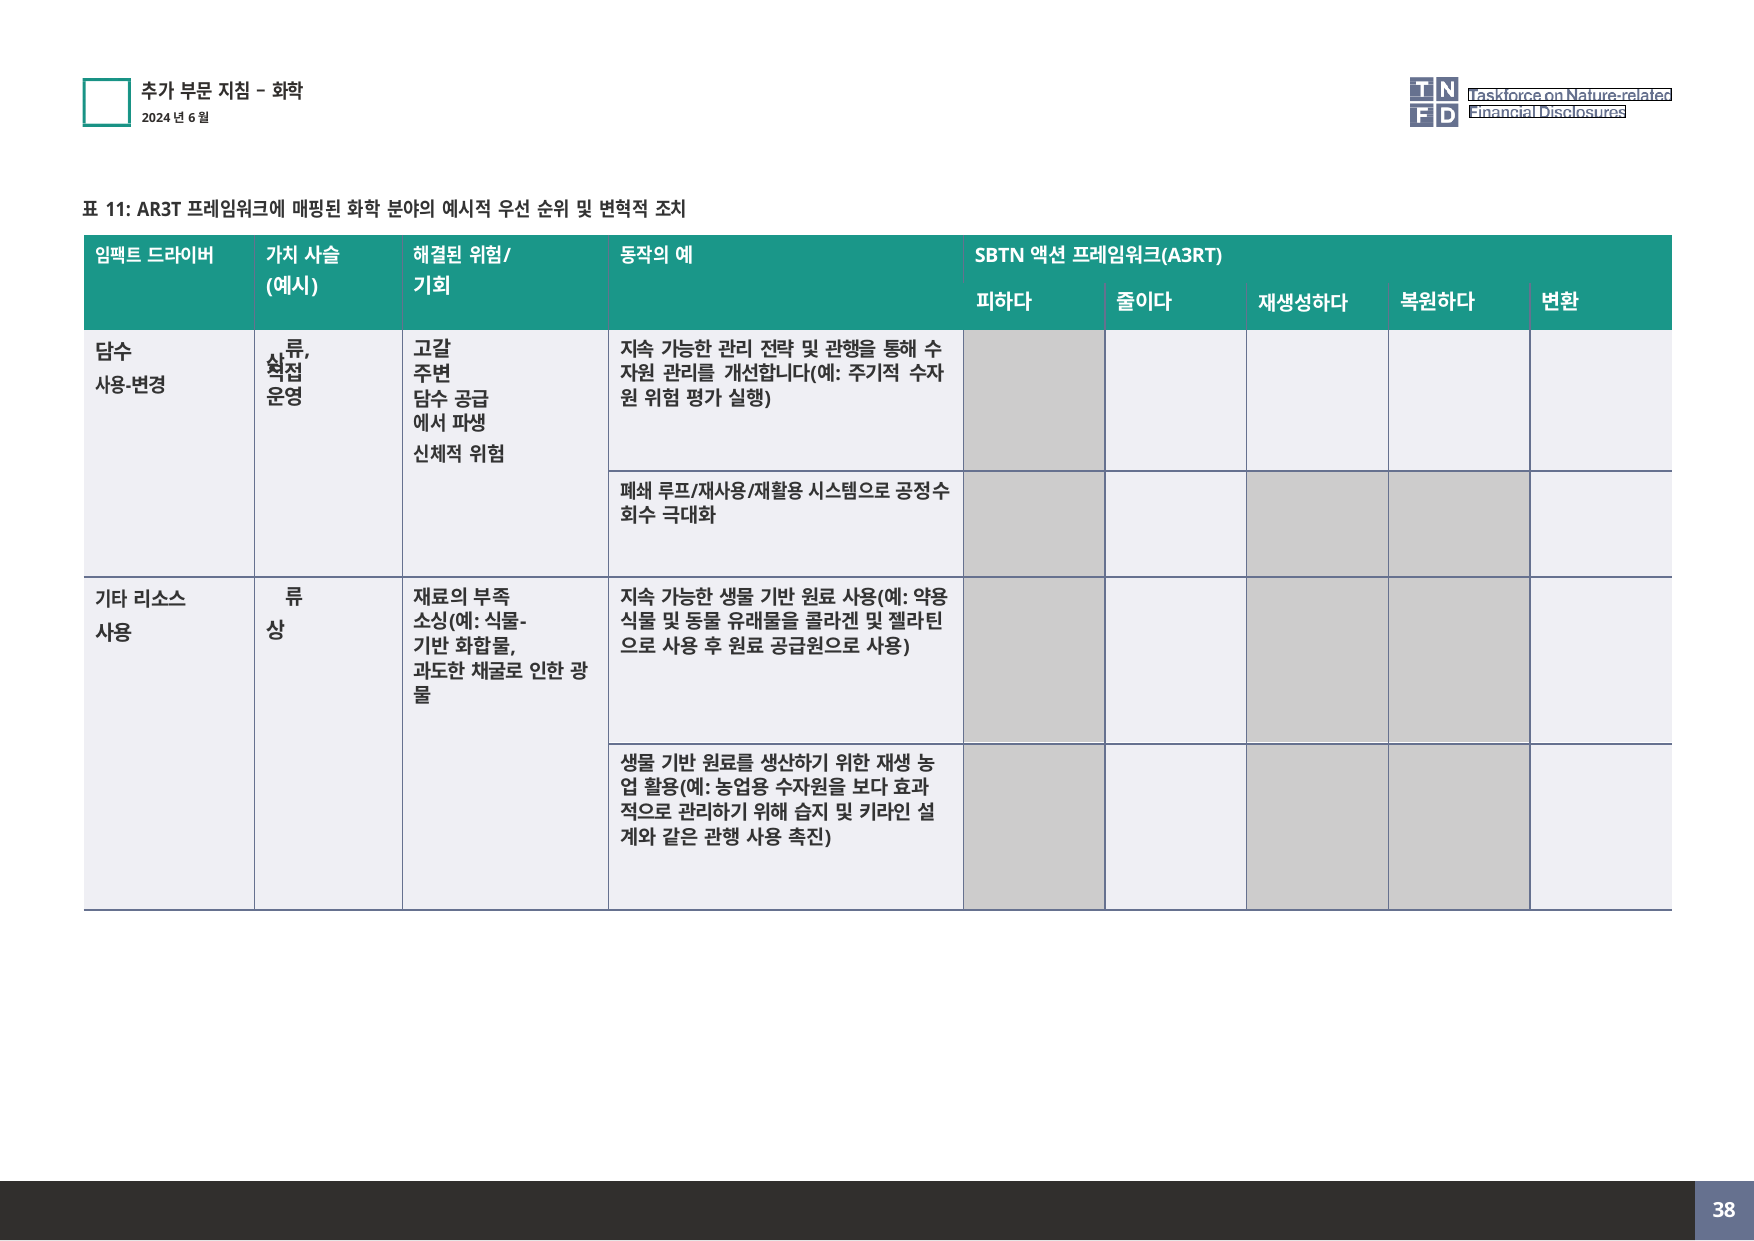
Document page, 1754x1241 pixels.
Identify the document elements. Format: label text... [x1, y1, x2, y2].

table_cell [964, 745, 1104, 909]
table_cell 지속 가능한 관리 전략 및 관행을 통해 수 자원 관리를 개선합니다(예: 주기적 수자 원 위험 평가 실행) [609, 330, 963, 470]
table_cell [1389, 472, 1529, 576]
picture [82, 78, 131, 127]
table_cell 담수 사용-변경 [84, 330, 254, 576]
table_cell 복원하다 [1389, 283, 1529, 330]
table_cell 류 [255, 578, 402, 909]
table_cell 재생성하다 [1247, 283, 1388, 330]
table_cell [964, 330, 1104, 470]
table_cell [1531, 578, 1672, 742]
table_cell 변환 [1531, 283, 1672, 330]
table_cell [1531, 745, 1672, 909]
table_cell [964, 578, 1104, 742]
table_cell 지속 가능한 생물 기반 원료 사용(예: 약용 식물 및 동물 유래물을 콜라겐 및 젤라틴 으로 사용 후 원료 공급원으로 사용) [609, 578, 963, 742]
text 추가 부문 지침 ‒ 화학 [142, 71, 1683, 105]
table_header 해결된 위험/ 기회 [403, 235, 608, 330]
picture [266, 352, 285, 372]
table_header 임팩트 드라이버 [84, 235, 254, 330]
table_cell [1247, 745, 1388, 909]
table_cell [1106, 578, 1246, 742]
table_cell [1106, 745, 1246, 909]
table_cell 류, 직접 운영 [255, 330, 402, 576]
table_cell [1389, 578, 1529, 742]
table_cell [1247, 330, 1388, 470]
table_cell 줄이다 [1106, 283, 1246, 330]
table_cell 고갈 주변 담수 공급 에서 파생 신체적 위험 [403, 330, 608, 576]
picture [1410, 77, 1459, 127]
table_cell 폐쇄 루프/재사용/재활용 시스템으로 공정수 회수 극대화 [609, 472, 963, 576]
table_cell 기타 리소스 사용 [84, 578, 254, 909]
picture [266, 619, 285, 640]
table_cell [1389, 745, 1529, 909]
text 표 11: AR3T 프레임워크에 매핑된 화학 분야의 예시적 우선 순위 및 변혁적 조치 [83, 193, 1683, 222]
table_cell [1531, 330, 1672, 470]
table_cell [1106, 330, 1246, 470]
table_cell 피하다 [609, 283, 1104, 330]
table_cell [1106, 472, 1246, 576]
table_header 가치 사슬 (예시) [255, 235, 402, 330]
text 2024년 6월 [1459, 105, 1683, 127]
table_cell [1247, 578, 1388, 742]
table_cell 재료의 부족 소싱(예: 식물- 기반 화합물, 과도한 채굴로 인한 광 물 [403, 578, 608, 909]
table_cell [1389, 330, 1529, 470]
table_header 동작의 예 [609, 235, 963, 283]
table_cell [1247, 472, 1388, 576]
table_header SBTN 액션 프레임워크(A3RT) [964, 235, 1672, 283]
text 2024년 6월 [142, 105, 1410, 127]
table_cell [1531, 472, 1672, 576]
table_cell 생물 기반 원료를 생산하기 위한 재생 농 업 활용(예: 농업용 수자원을 보다 효과 적으로 관리하기 위해 습지 및 키라인 설 계와 같은 관행 사용 촉진) [609, 745, 963, 909]
table_cell [964, 472, 1104, 576]
